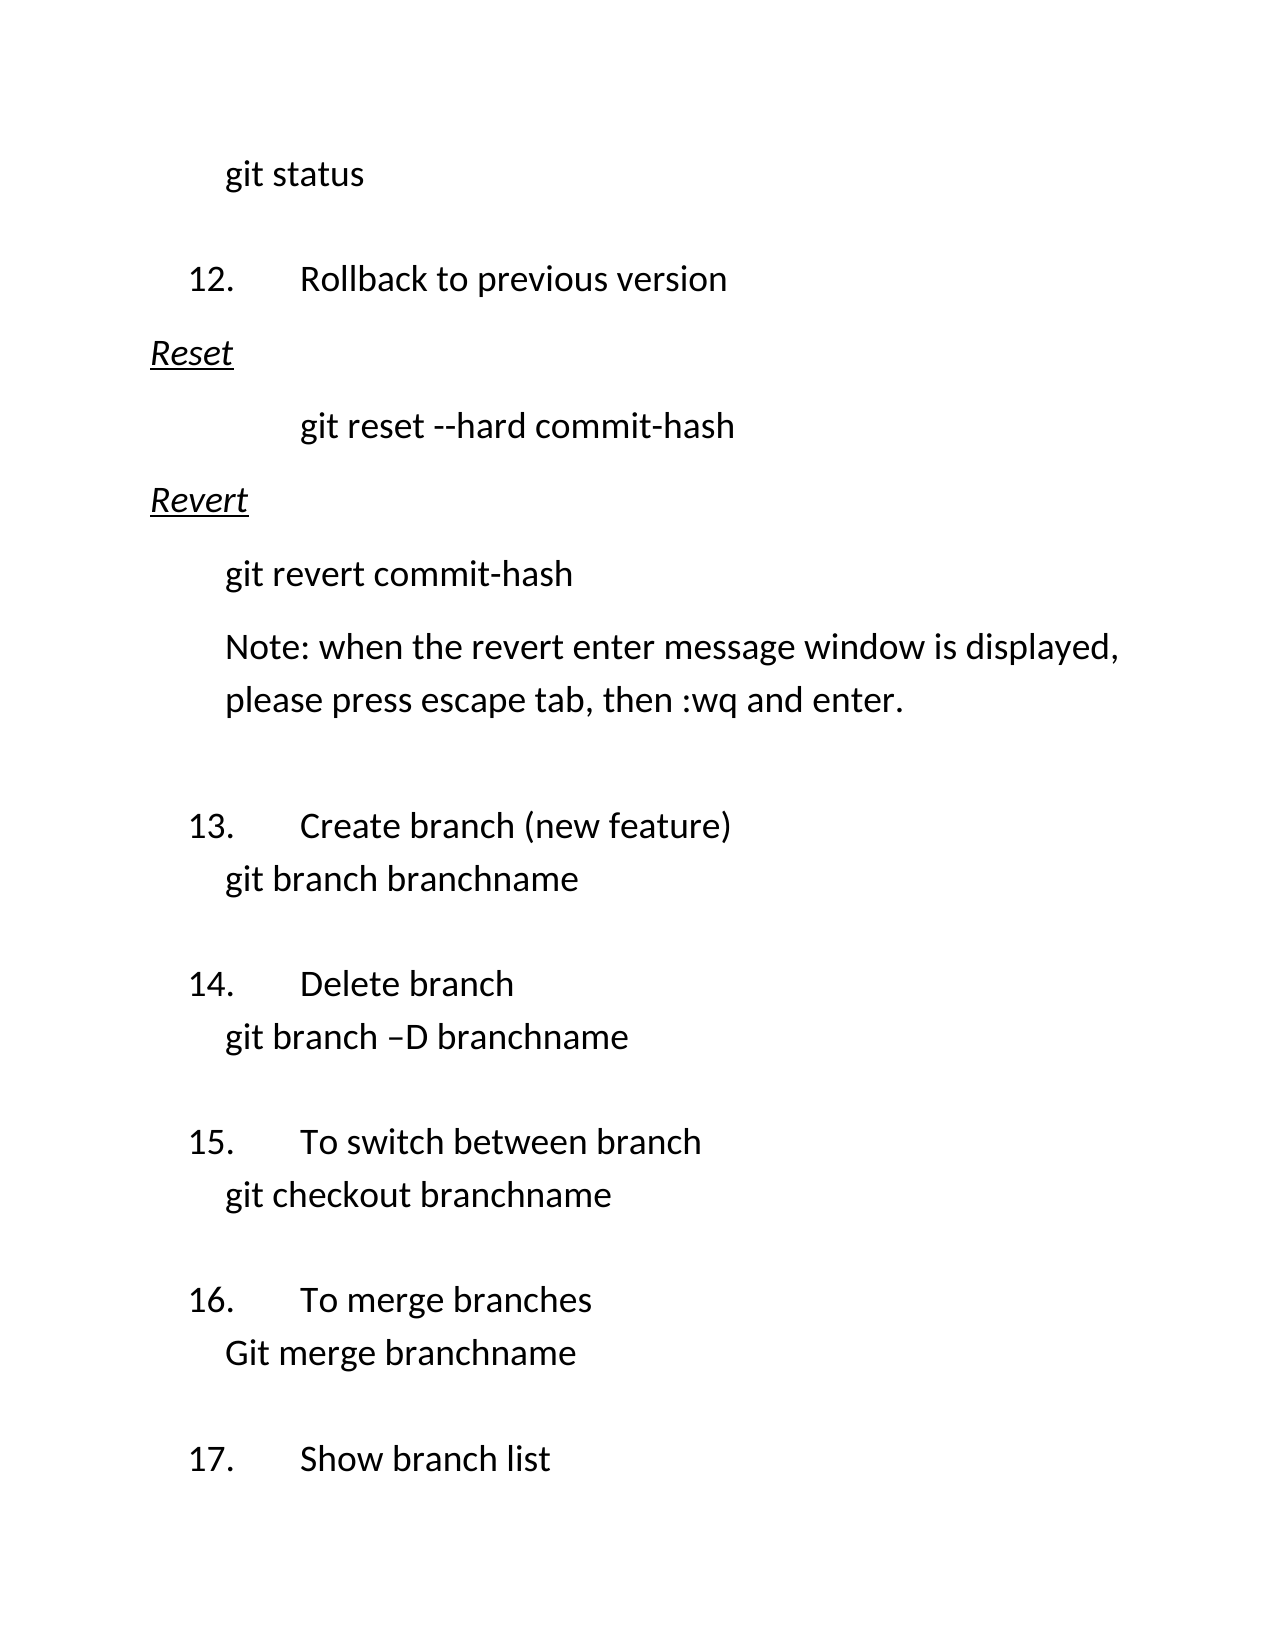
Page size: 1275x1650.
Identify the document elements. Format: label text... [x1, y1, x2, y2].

text git revert commit-hash [225, 549, 1125, 595]
list git checkout branchname [225, 1171, 1125, 1217]
text Reset [150, 329, 1125, 375]
text Revert [150, 476, 1125, 522]
list git branch branchname [225, 855, 1125, 901]
list git status [225, 150, 1125, 196]
list To switch between branch [187, 1118, 1125, 1164]
list Create branch (new feature) [187, 802, 1125, 848]
list Show branch list [187, 1434, 1125, 1480]
list To merge branches [187, 1276, 1125, 1322]
list Delete branch [187, 960, 1125, 1006]
list git branch –D branchname [225, 1013, 1125, 1059]
list git reset --hard commit-hash [300, 402, 1125, 448]
list Git merge branchname [225, 1329, 1125, 1375]
text Note: when the revert enter message window is displayed, please press escape tab, then :wq and enter. [225, 623, 1125, 722]
list Rollback to previous version [187, 255, 1125, 301]
